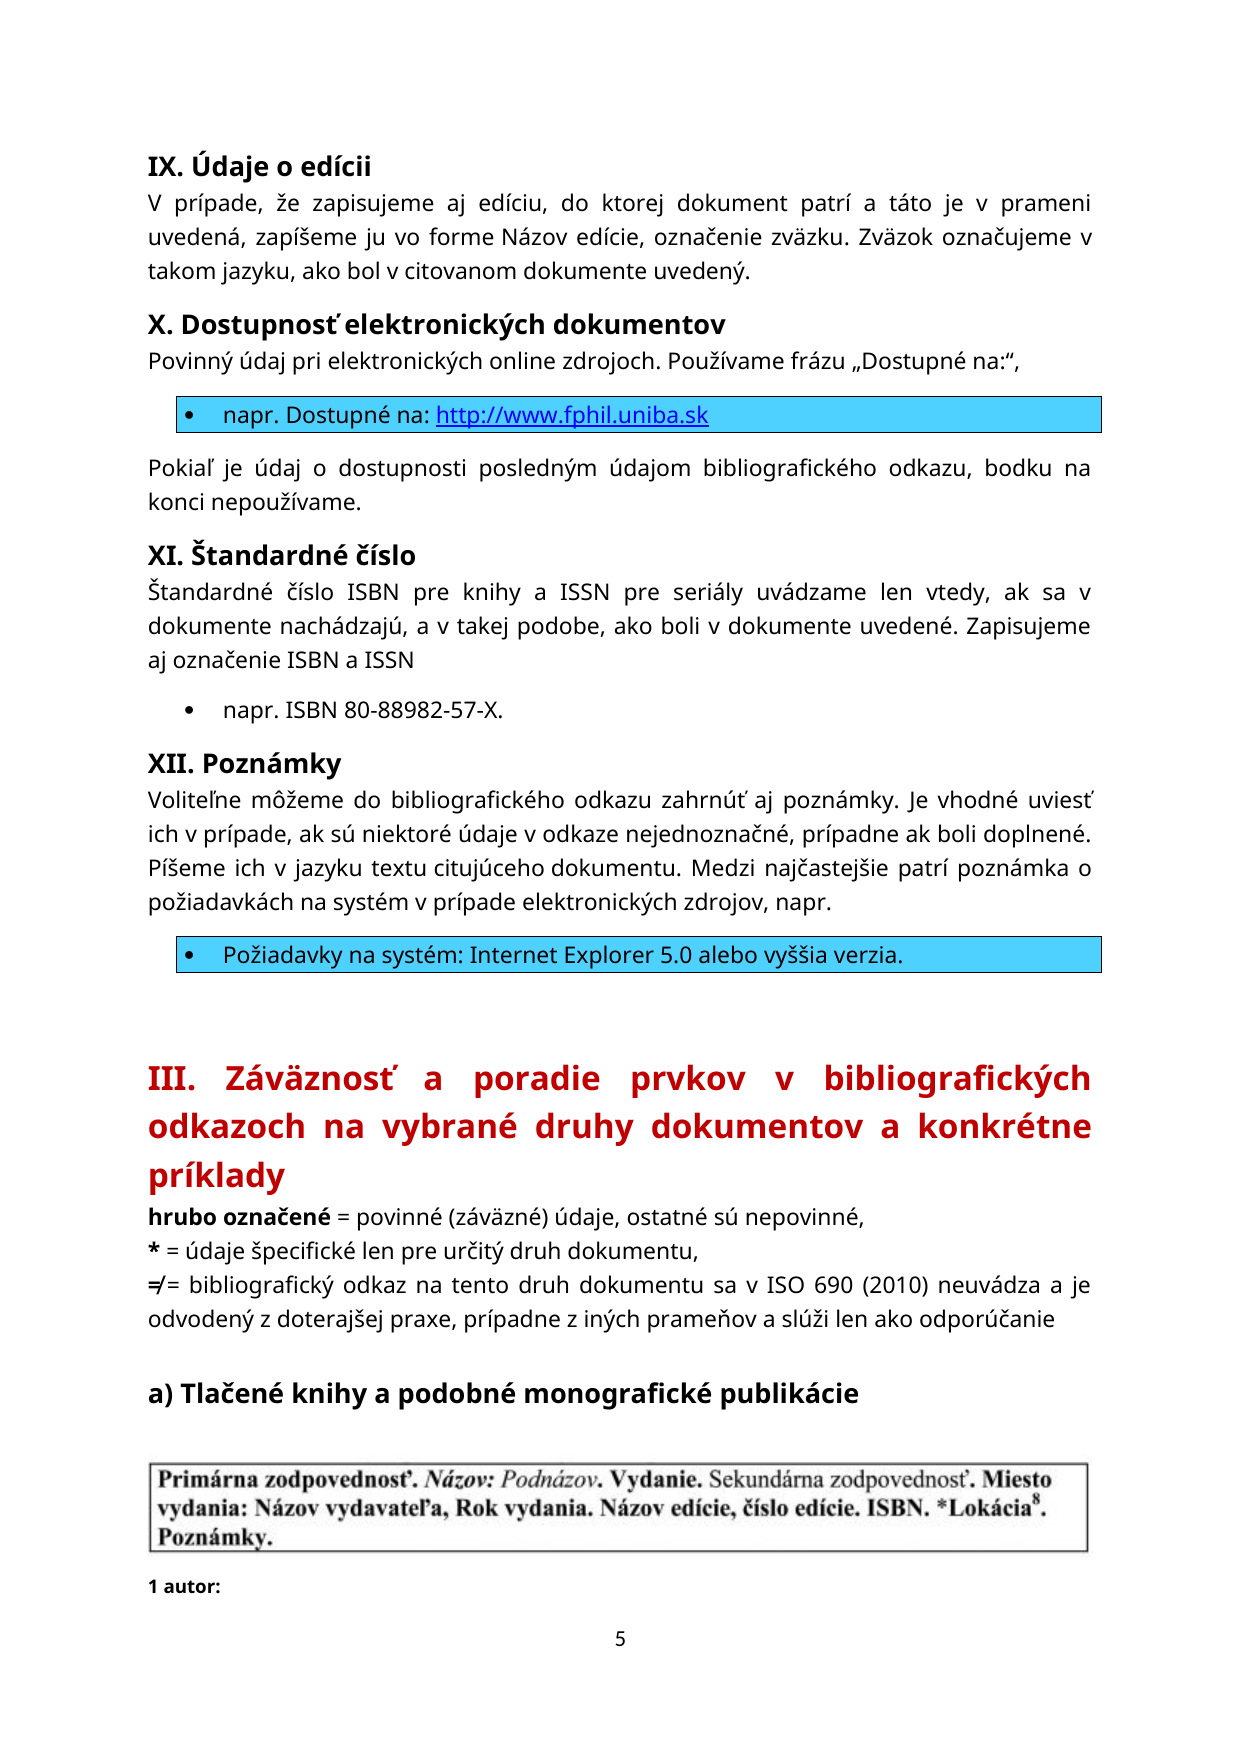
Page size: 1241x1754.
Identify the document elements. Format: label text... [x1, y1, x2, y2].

text a) Tlačené knihy a podobné monografické publikácie [148, 1374, 1093, 1411]
text * = údaje špecifické len pre určitý druh dokumentu, [148, 1235, 1093, 1266]
text IX. Údaje o edícii [148, 148, 1093, 184]
text 1 autor: [148, 1573, 1093, 1599]
text ≠ = bibliografický odkaz na tento druh dokumentu sa v ISO 690 (2010) neuvádza a je odvodený z doterajšej praxe, prípadne z iných prameňov a slúži len ako odporúčanie [148, 1269, 1093, 1334]
text V prípade, že zapisujeme aj edíciu, do ktorej dokument patrí a táto je v prameni uvedená, zapíšeme ju vo forme Názov edície, označenie zväzku. Zväzok označujeme v takom jazyku, ako bol v citovanom dokumente uvedený. [148, 187, 1093, 286]
text Voliteľne môžeme do bibliografického odkazu zahrnúť aj poznámky. Je vhodné uviesť ich v prípade, ak sú niektoré údaje v odkaze nejednoznačné, prípadne ak boli doplnené. Píšeme ich v jazyku textu citujúceho dokumentu. Medzi najčastejšie patrí poznámka o požiadavkách na systém v prípade elektronických zdrojov, napr. [148, 784, 1093, 917]
list napr. Dostupné na: http://www.fphil.uniba.sk [177, 397, 1101, 432]
text XII. Poznámky [148, 744, 1093, 781]
text Štandardné číslo ISBN pre knihy a ISSN pre seriály uvádzame len vtedy, ak sa v dokumente nachádzajú, a v takej podobe, ako boli v dokumente uvedené. Zapisujeme aj označenie ISBN a ISSN [148, 576, 1093, 675]
text X. Dostupnosť elektronických dokumentov [148, 305, 1093, 342]
text Povinný údaj pri elektronických online zdrojoch. Používame frázu „Dostupné na:“, [148, 345, 1093, 376]
text Pokiaľ je údaj o dostupnosti posledným údajom bibliografického odkazu, bodku na konci nepoužívame. [148, 452, 1093, 517]
text hrubo označené = povinné (záväzné) údaje, ostatné sú nepovinné, [148, 1201, 1093, 1232]
list Požiadavky na systém: Internet Explorer 5.0 alebo vyššia verzia. [177, 937, 1101, 972]
picture [147, 1455, 1093, 1558]
text III. Záväznosť a poradie prvkov v bibliografických odkazoch na vybrané druhy dokumentov a konkrétne príklady [148, 1054, 1093, 1198]
text XI. Štandardné číslo [148, 536, 1093, 573]
list napr. ISBN 80-88982-57-X. [185, 694, 1093, 725]
